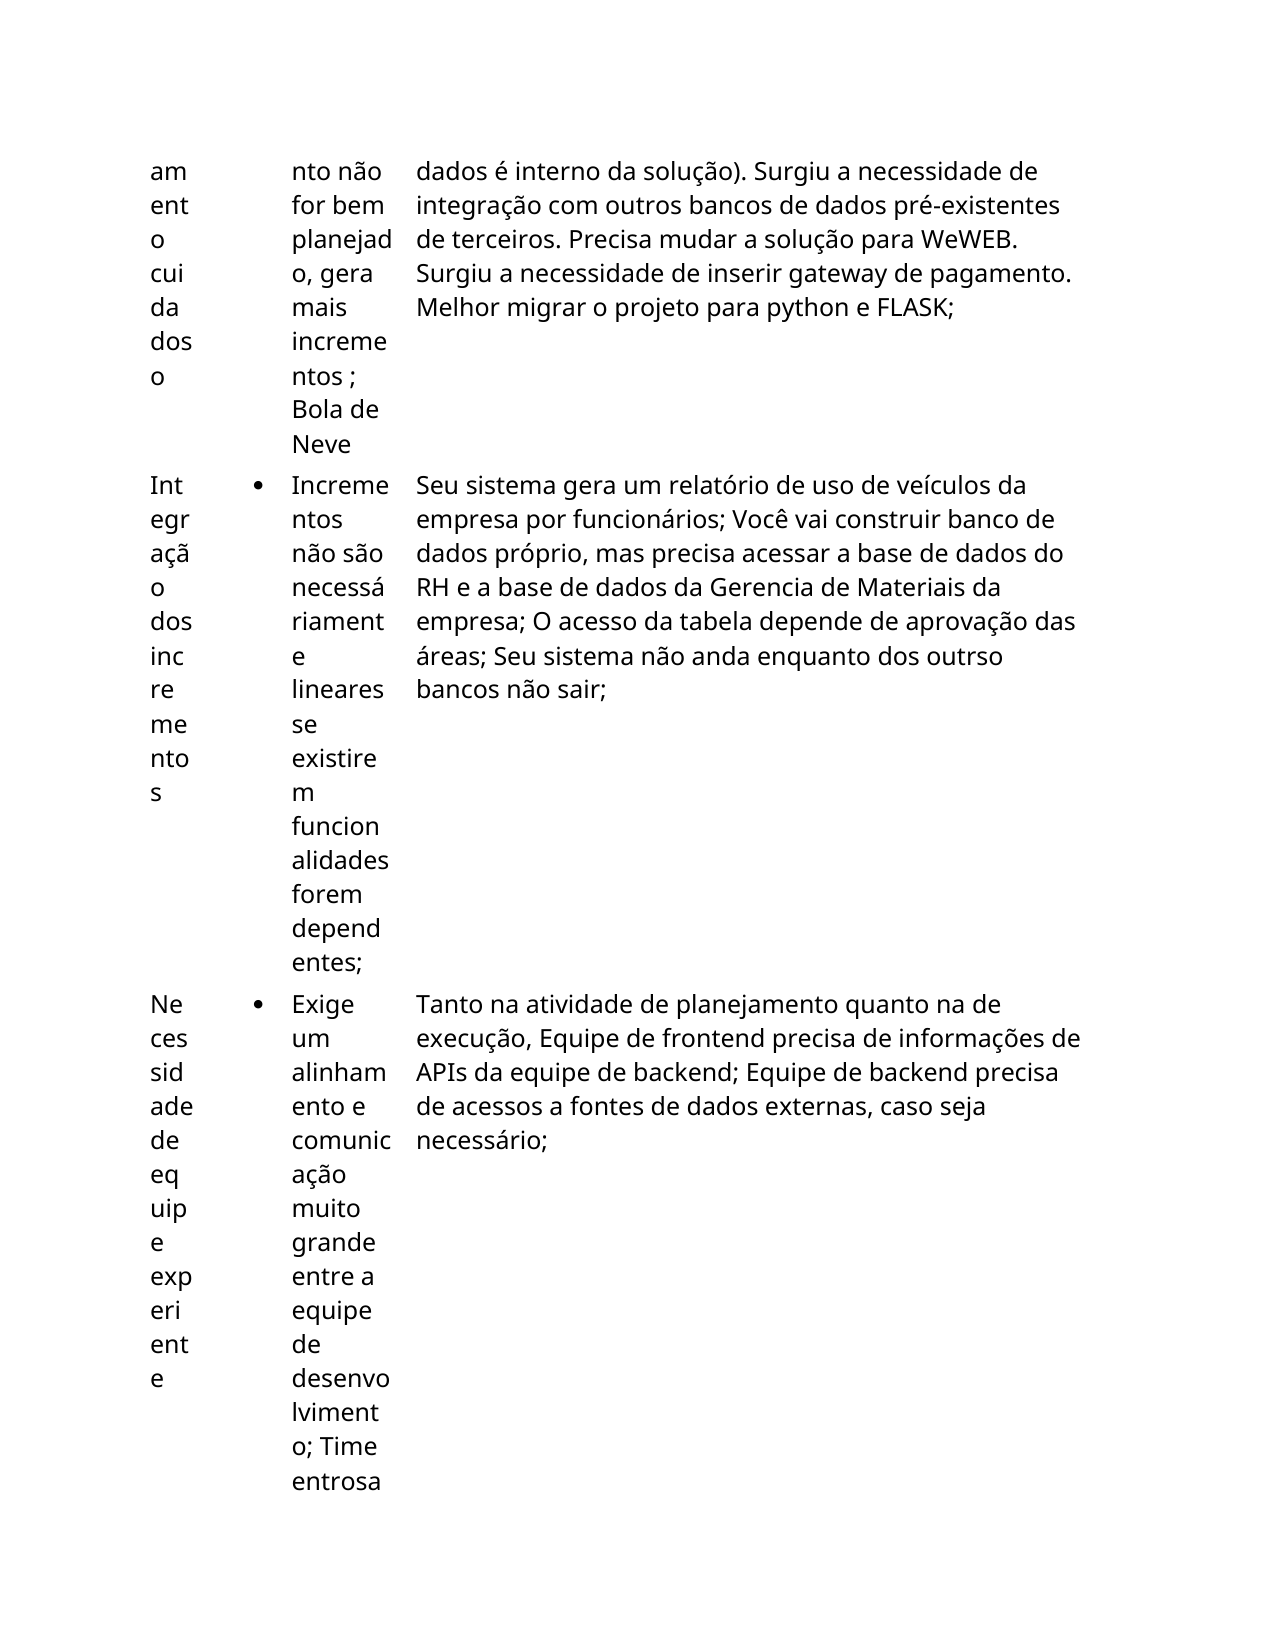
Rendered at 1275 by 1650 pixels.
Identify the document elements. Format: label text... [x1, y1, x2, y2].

table_cell Necessidade de equipe experiente [139, 983, 205, 1497]
table_cell Planejamento cuidadoso [139, 150, 205, 464]
table_cell Incrementos não são necessáriamente lineares se existirem funcionalidades forem dependentes; [205, 464, 404, 982]
table_cell Integração dos incrementos [139, 464, 205, 982]
table_cell Se o incremento não for bem planejado, gera mais incrementos ; Bola de Neve [205, 150, 404, 464]
table_cell Exige um alinhamento e comunicação muito grande entre a equipe de desenvolvimento; Time entrosado; [205, 983, 404, 1497]
